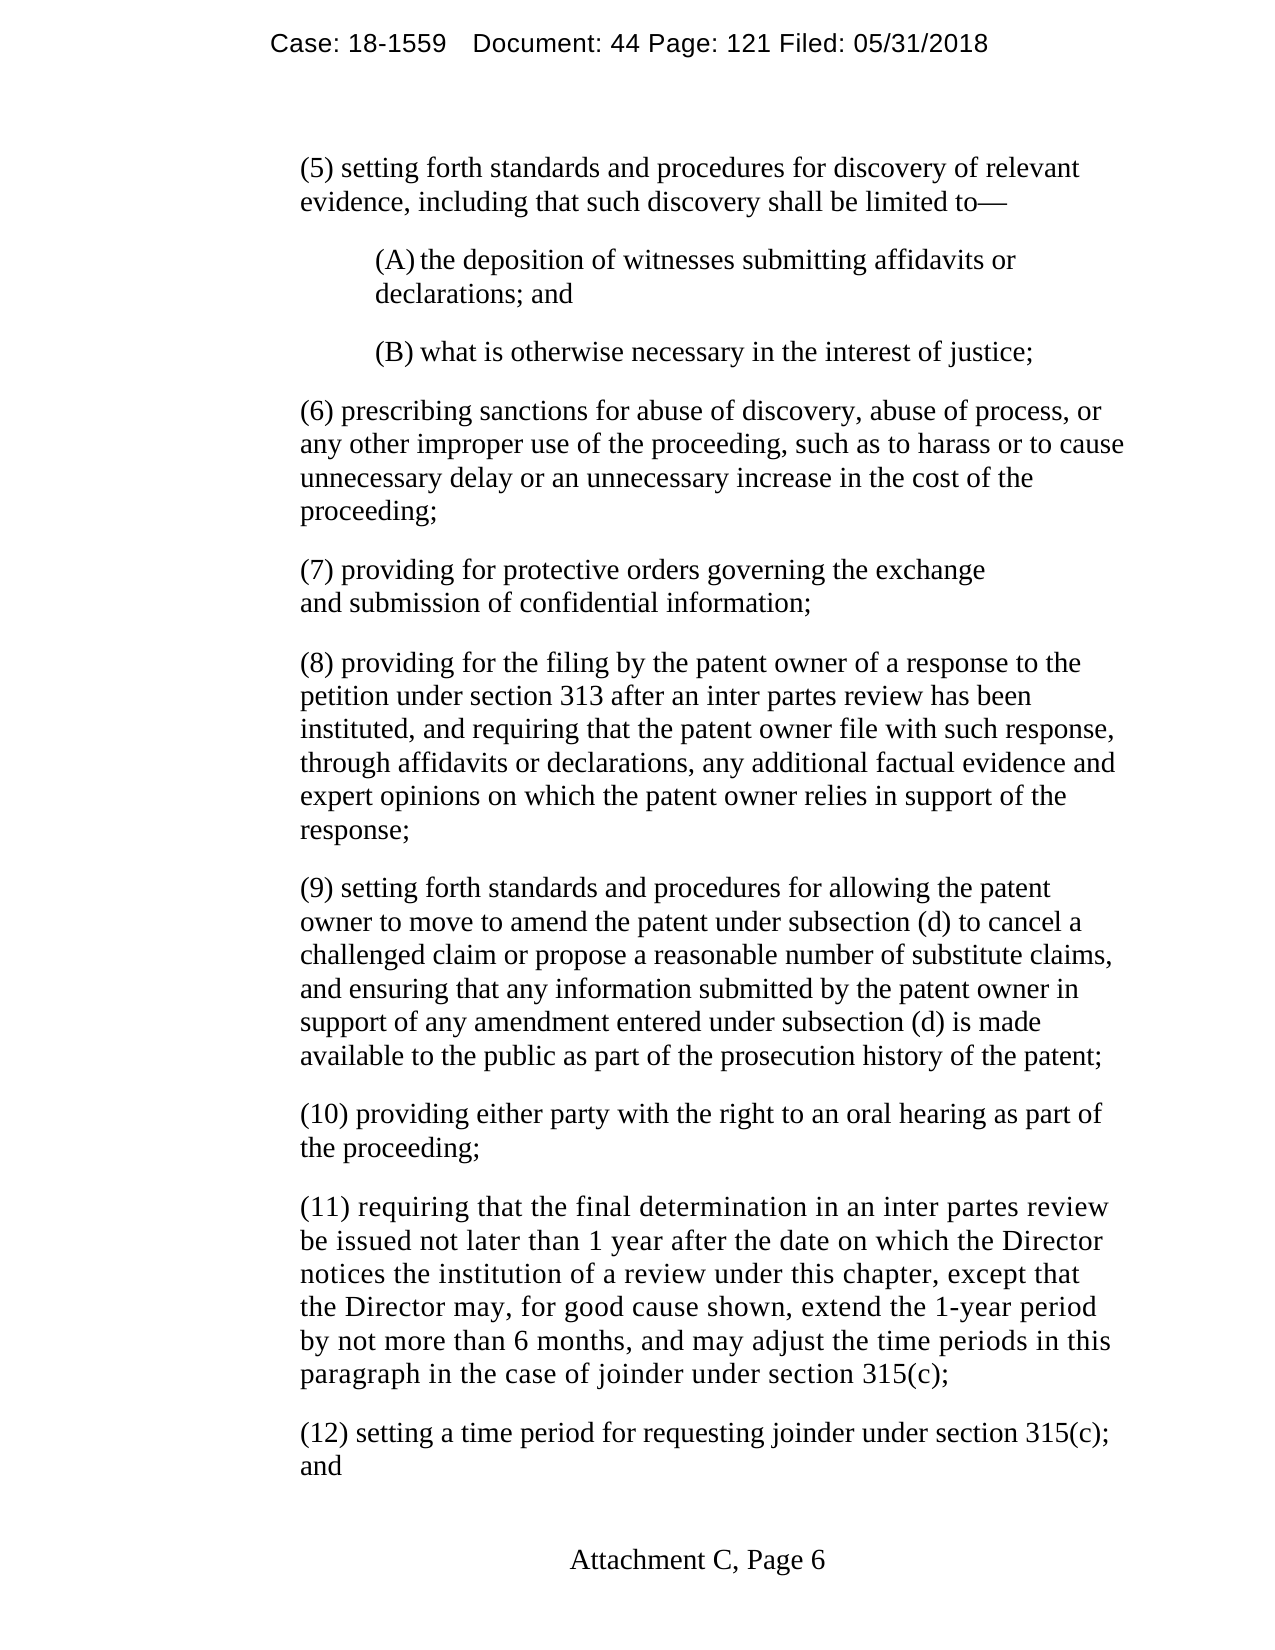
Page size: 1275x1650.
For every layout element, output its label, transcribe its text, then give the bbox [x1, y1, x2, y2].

text (11) requiring that the final determination in an inter partes review be issued not later than 1 year after the date on which the Director notices the institution of a review under this chapter, except that the Director may, for good cause shown, extend the 1-year period by not more than 6 months, and may adjust the time periods in this paragraph in the case of joinder under section 315(c); [300, 1190, 1125, 1390]
text (6) prescribing sanctions for abuse of discovery, abuse of process, or any other improper use of the proceeding, such as to harass or to cause unnecessary delay or an unnecessary increase in the cost of the proceeding; [300, 394, 1125, 527]
text (10) providing either party with the right to an oral hearing as part of the proceeding; [300, 1097, 1110, 1164]
text (9) setting forth standards and procedures for allowing the patent owner to move to amend the patent under subsection (d) to cancel a challenged claim or propose a reasonable number of substitute claims, and ensuring that any information submitted by the patent owner in support of any amendment entered under subsection (d) is made available to the public as part of the prosecution history of the patent; [300, 871, 1125, 1072]
text (8) providing for the filing by the patent owner of a response to the petition under section 313 after an inter partes review has been instituted, and requiring that the patent owner file with such response, through affidavits or declarations, any additional factual evidence and expert opinions on which the patent owner relies in support of the response; [300, 645, 1117, 846]
text Case: 18-1559 Document: 44 Page: 121 Filed: 05/31/2018 [270, 30, 1147, 58]
text (5) setting forth standards and procedures for discovery of relevant evidence, including that such discovery shall be limited to— [300, 151, 1087, 218]
text Attachment C, Page 6 [247, 1543, 1147, 1576]
list what is otherwise necessary in the interest of justice; [375, 336, 1147, 368]
text (7) providing for protective orders governing the exchange and submission of confidential information; [300, 552, 1035, 619]
list the deposition of witnesses submitting affidavits or declarations; and [375, 243, 1020, 310]
text (12) setting a time period for requesting joinder under section 315(c); and [300, 1415, 1110, 1482]
